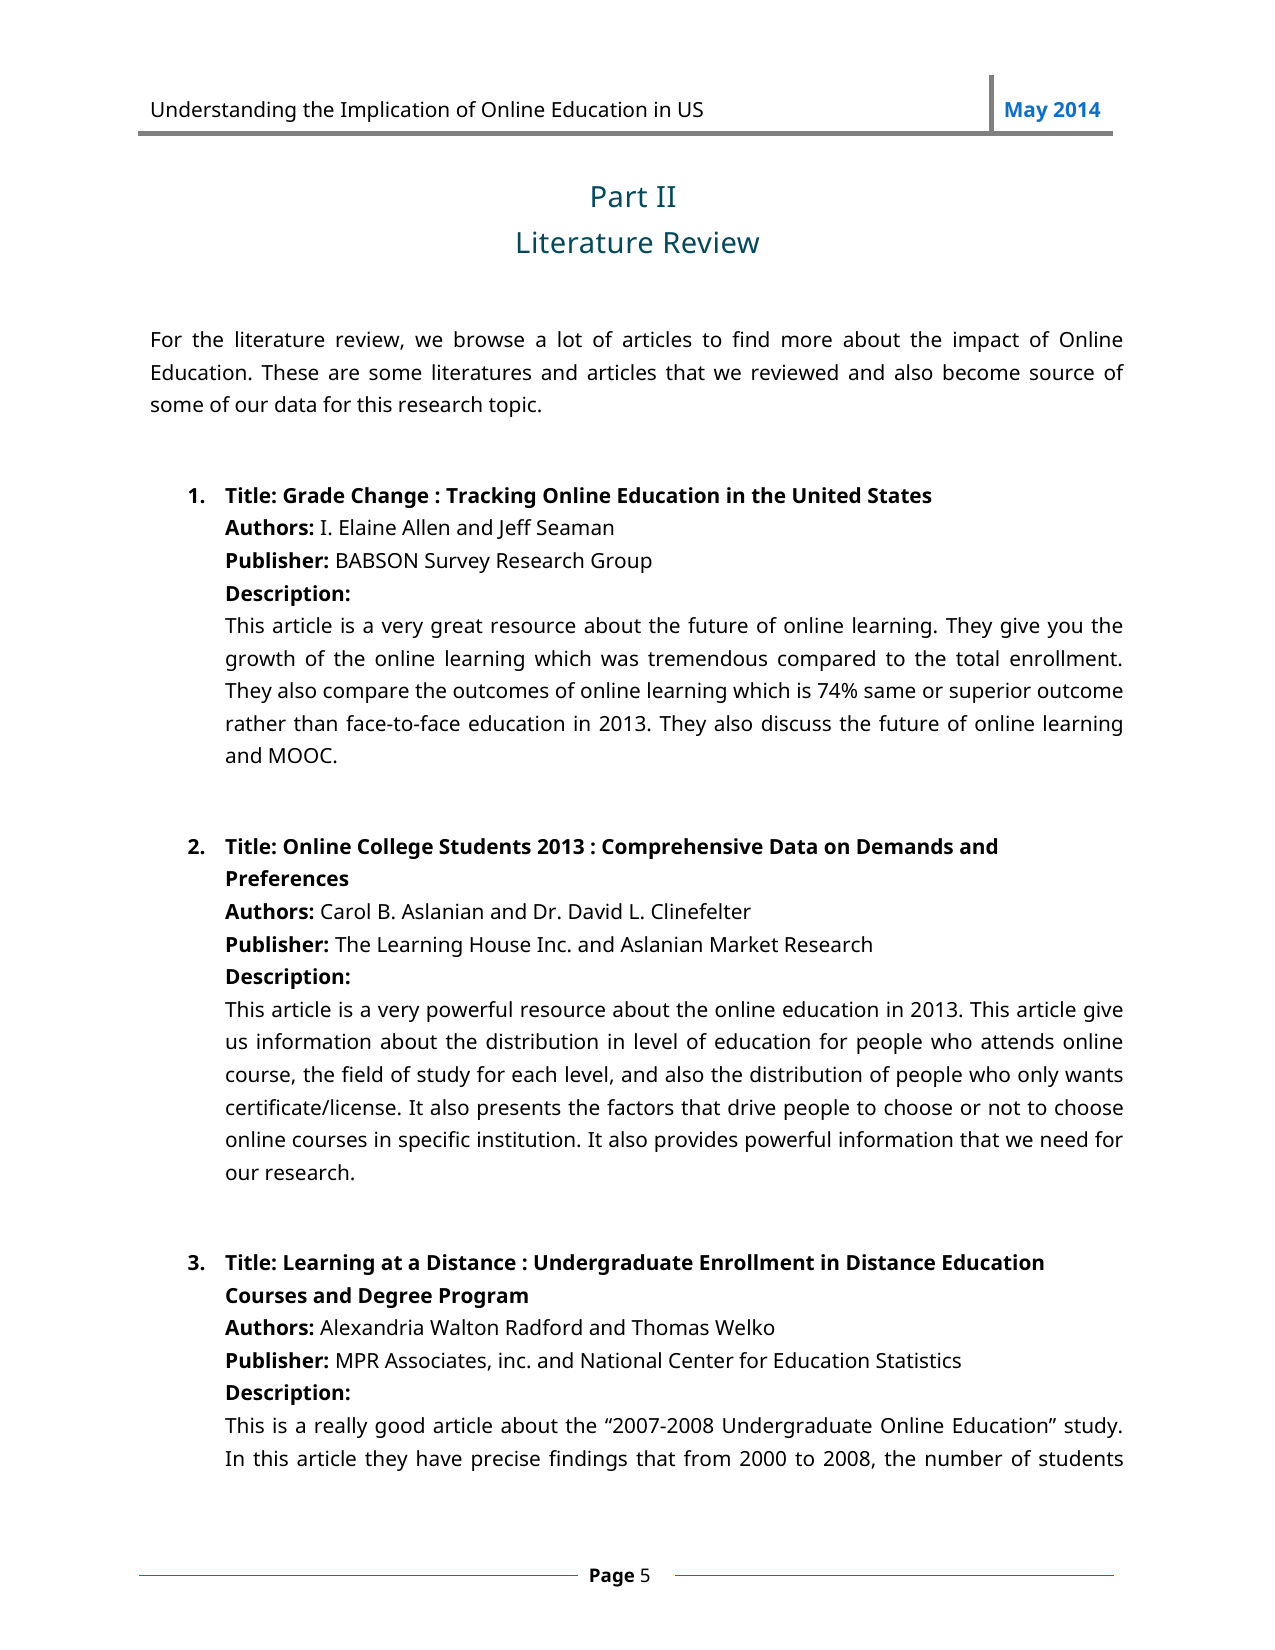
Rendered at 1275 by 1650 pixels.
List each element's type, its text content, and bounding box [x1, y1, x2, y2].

text Authors: Alexandria Walton Radford and Thomas Welko [225, 1313, 1125, 1342]
text Description: [225, 962, 1125, 991]
subtitle Part II [141, 177, 1125, 216]
text Authors: I. Elaine Allen and Jeff Seaman [225, 513, 1125, 542]
list Title: Online College Students 2013 : Comprehensive Data on Demands and Preferences [187, 832, 1125, 893]
text Authors: Carol B. Aslanian and Dr. David L. Clinefelter [225, 897, 1125, 926]
text Publisher: BABSON Survey Research Group [225, 546, 1125, 574]
list Title: Learning at a Distance : Undergraduate Enrollment in Distance Education Courses and Degree Program [187, 1248, 1125, 1309]
text Description: [225, 1378, 1125, 1407]
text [225, 1411, 1125, 1472]
subtitle Literature Review [150, 222, 1125, 262]
list Title: Grade Change : Tracking Online Education in the United States [187, 481, 1125, 509]
text Description: [225, 579, 1125, 607]
text This article is a very powerful resource about the online education in 2013. This article give us information about the distribution in level of education for people who attends online course, the field of study for each level, and also the distribution of people who only wants certificate/license. It also presents the factors that drive people to choose or not to choose online courses in specific institution. It also provides powerful information that we need for our research. [225, 995, 1125, 1186]
text Publisher: MPR Associates, inc. and National Center for Education Statistics [225, 1346, 1125, 1374]
text For the literature review, we browse a lot of articles to find more about the impact of Online Education. These are some literatures and articles that we reviewed and also become source of some of our data for this research topic. [150, 325, 1125, 419]
text This article is a very great resource about the future of online learning. They give you the growth of the online learning which was tremendous compared to the total enrollment. They also compare the outcomes of online learning which is 74% same or superior outcome rather than face-to-face education in 2013. They also discuss the future of online learning and MOOC. [225, 611, 1125, 770]
text Publisher: The Learning House Inc. and Aslanian Market Research [225, 930, 1125, 958]
